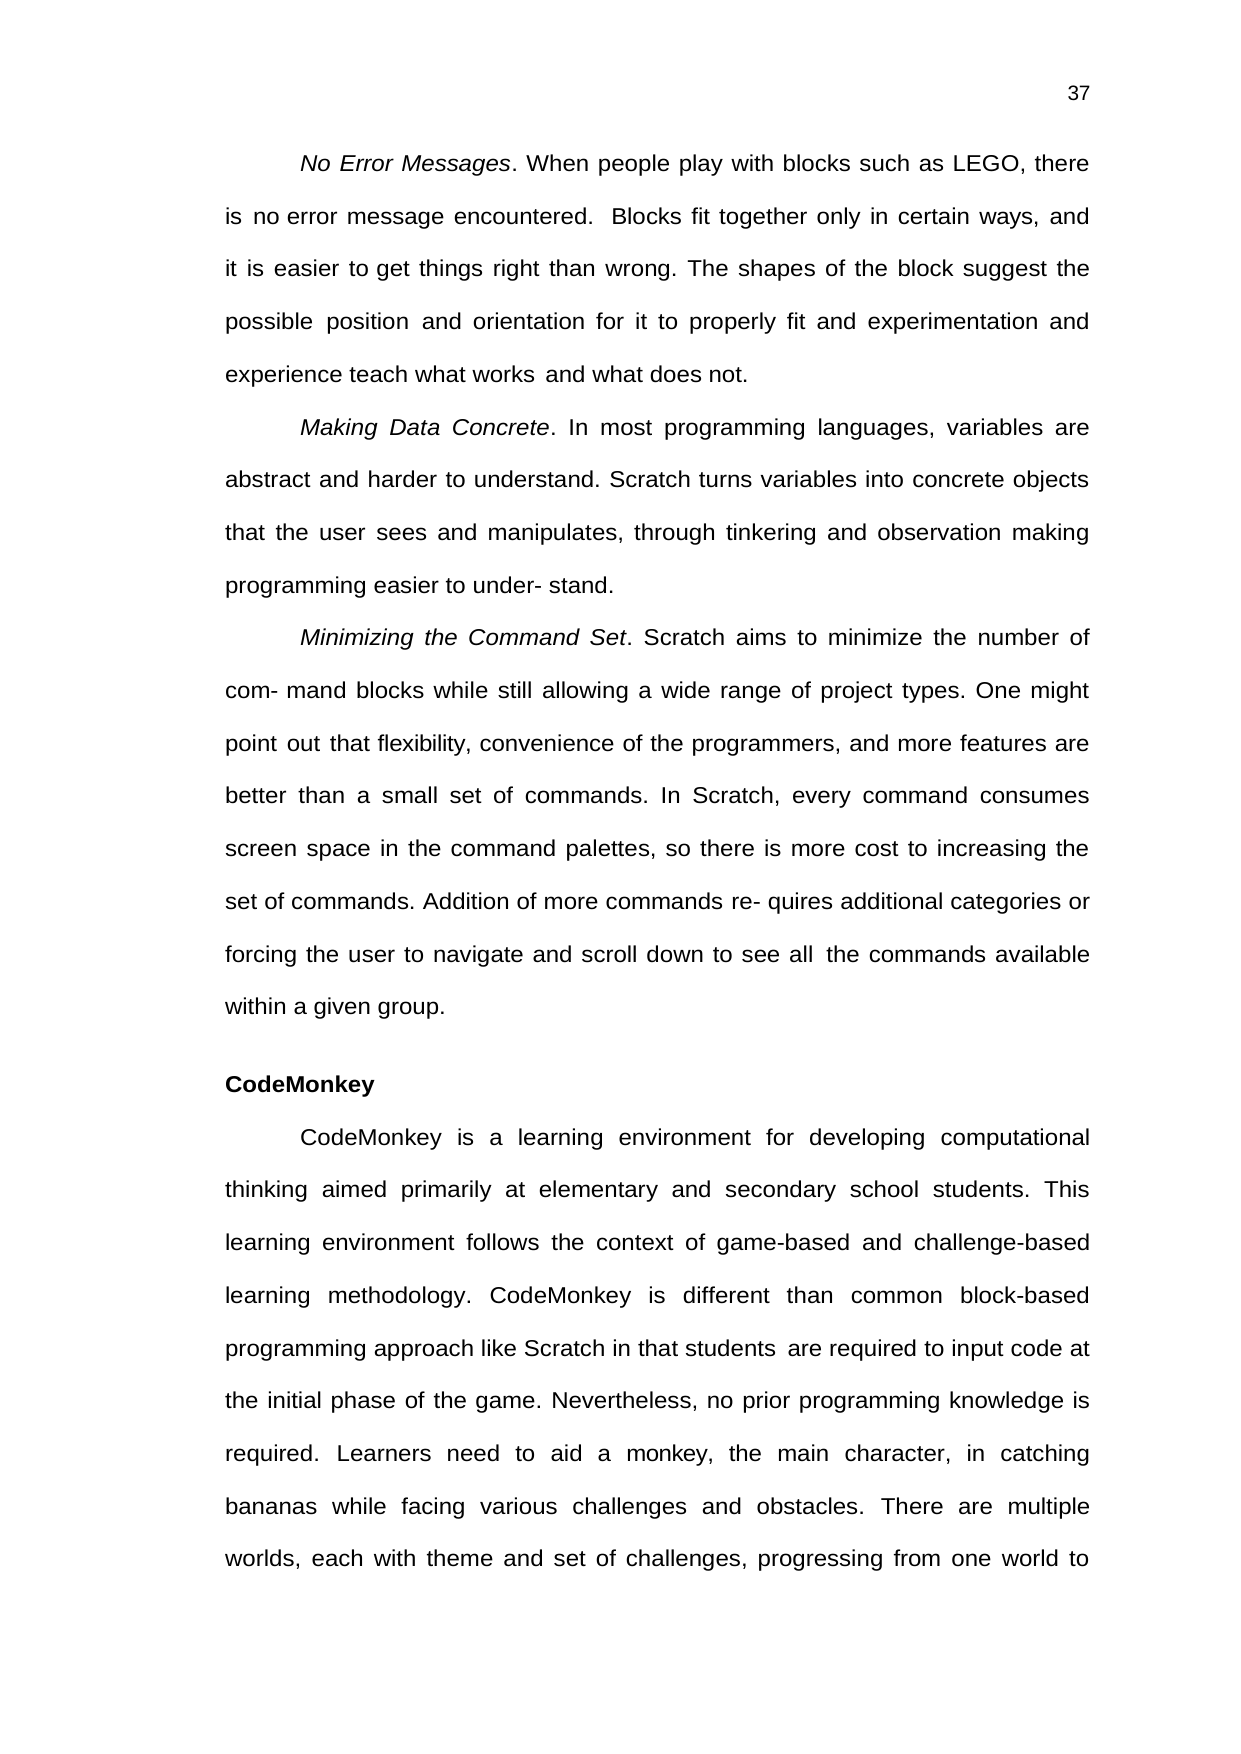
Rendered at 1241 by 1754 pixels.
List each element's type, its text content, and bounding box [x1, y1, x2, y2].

text Minimizing the Command Set. Scratch aims to minimize the number of com- mand blocks while still allowing a wide range of project types. One might point out that flexibility, convenience of the programmers, and more features are better than a small set of commands. In Scratch, every command consumes screen space in the command palettes, so there is more cost to increasing the set of commands. Addition of more commands re- quires additional categories or forcing the user to navigate and scroll down to see all the commands available within a given group. [225, 624, 1090, 1020]
text CodeMonkey [225, 1071, 1090, 1097]
text Making Data Concrete. In most programming languages, variables are abstract and harder to understand. Scratch turns variables into concrete objects that the user sees and manipulates, through tinkering and observation making programming easier to under- stand. [225, 413, 1090, 598]
